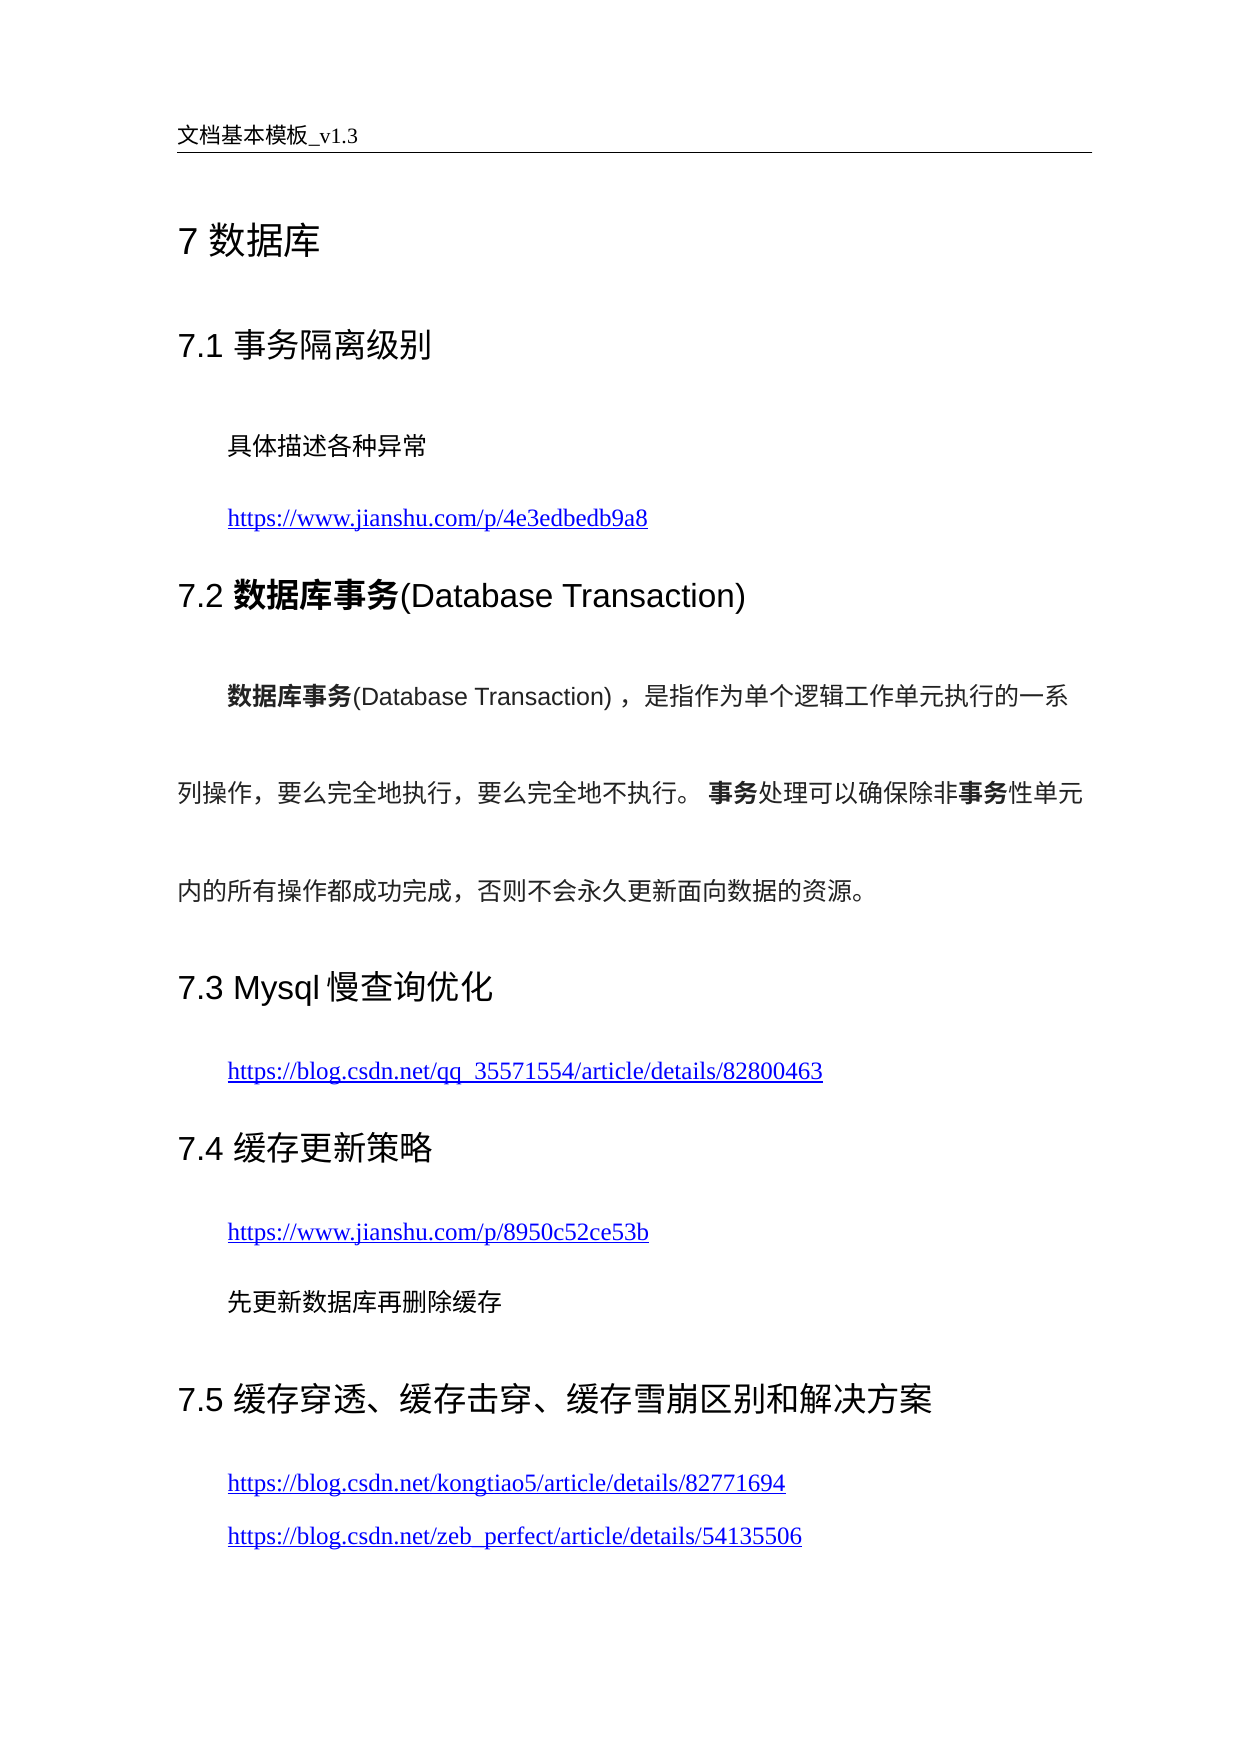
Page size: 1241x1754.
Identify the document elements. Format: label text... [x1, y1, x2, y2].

subtitle 数据库事务(Database Transaction) [177, 561, 1092, 626]
text https://blog.csdn.net/qq_35571554/article/details/82800463 [177, 1054, 1092, 1087]
text 数据库事务(Database Transaction) ，是指作为单个逻辑工作单元执行的一系列操作，要么完全地执行，要么完全地不执行。 事务处理可以确保除非事务性单元内的所有操作都成功完成，否则不会永久更新面向数据的资源。 [177, 662, 1092, 922]
subtitle 缓存穿透、缓存击穿、缓存雪崩区别和解决方案 [177, 1364, 1092, 1429]
text https://www.jianshu.com/p/4e3edbedb9a8 [177, 501, 1092, 534]
text https://blog.csdn.net/kongtiao5/article/details/82771694 [177, 1466, 1092, 1498]
subtitle Mysql慢查询优化 [177, 953, 1092, 1018]
text https://blog.csdn.net/zeb_perfect/article/details/54135506 [177, 1519, 1092, 1552]
text https://www.jianshu.com/p/8950c52ce53b [177, 1215, 1092, 1248]
subtitle 事务隔离级别 [177, 310, 1092, 375]
subtitle 数据库 [177, 205, 1092, 270]
subtitle 缓存更新策略 [177, 1114, 1092, 1179]
text 具体描述各种异常 [177, 412, 1092, 477]
text 先更新数据库再删除缓存 [177, 1268, 1092, 1333]
